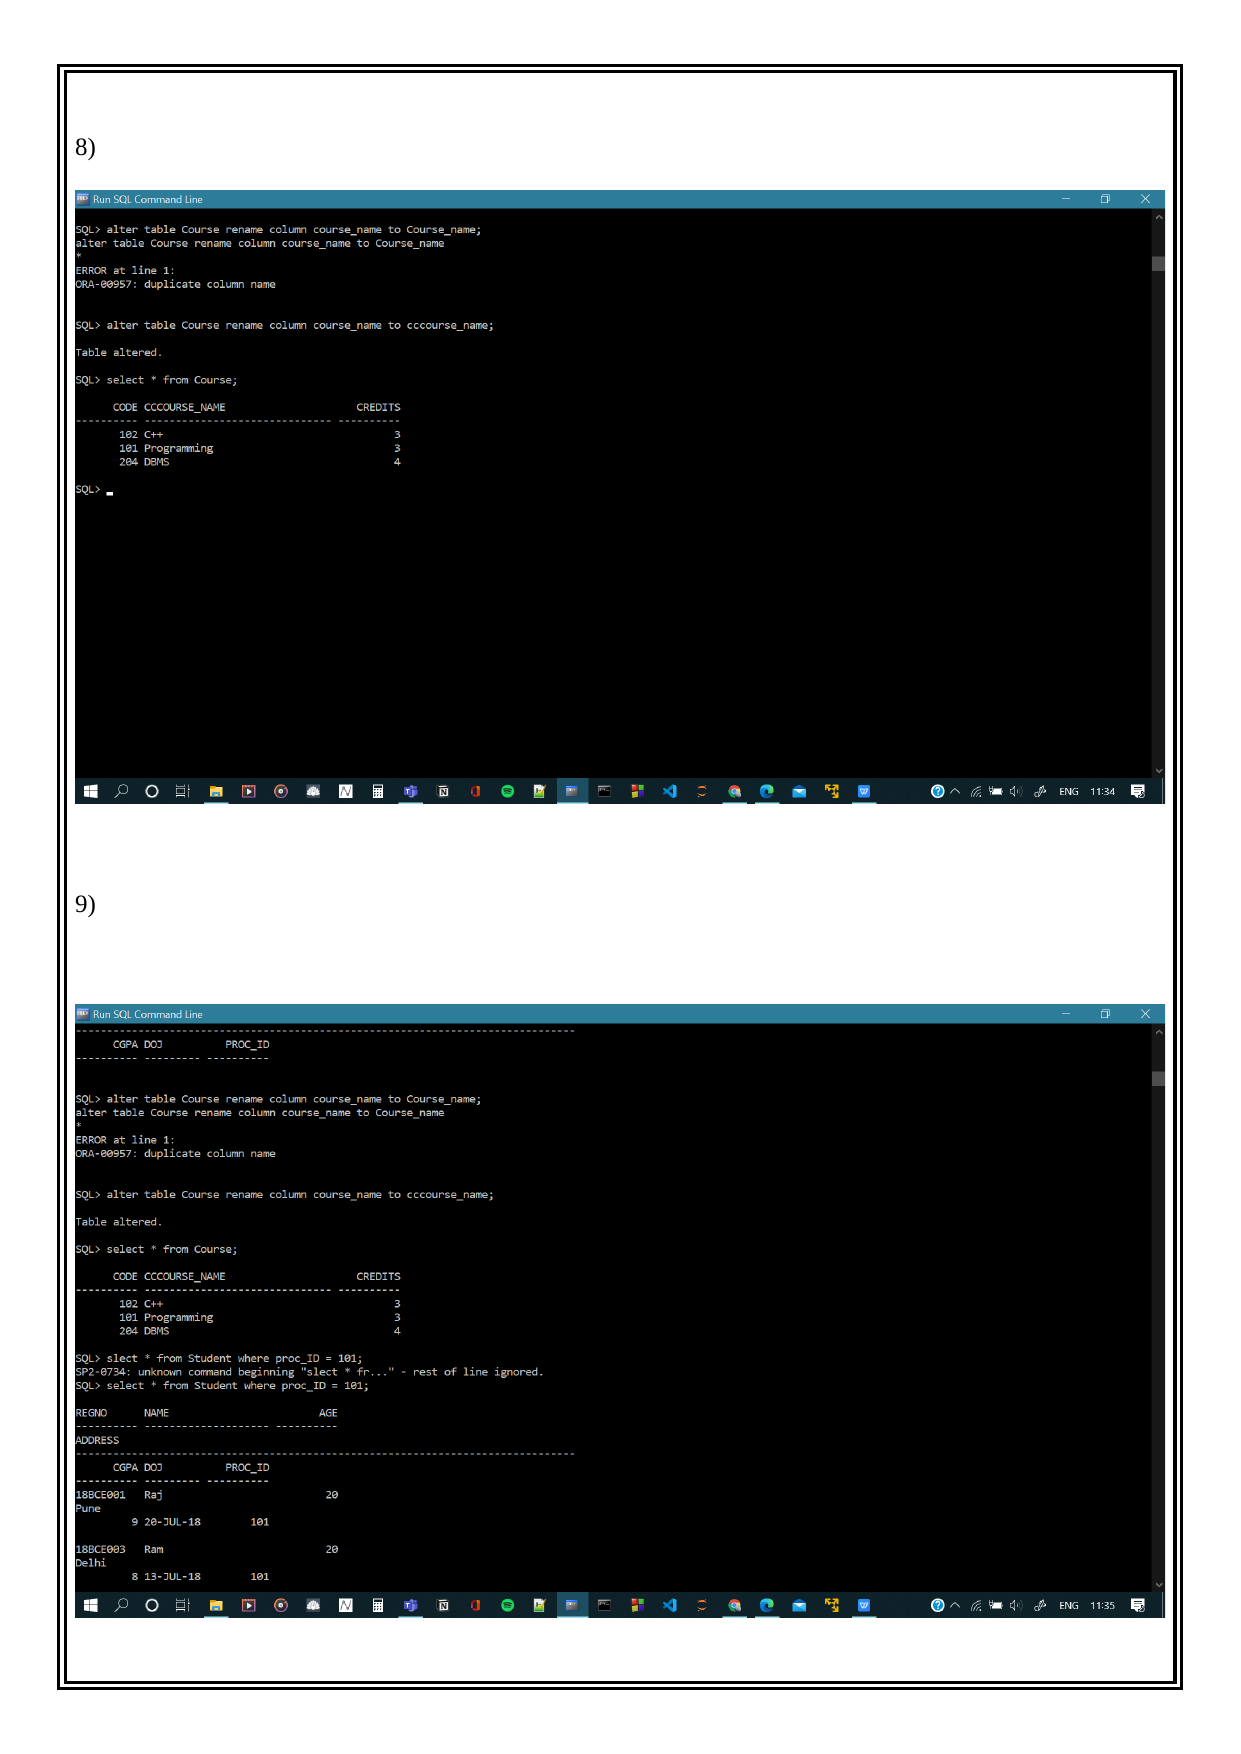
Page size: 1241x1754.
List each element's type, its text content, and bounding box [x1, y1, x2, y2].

picture [75, 190, 1166, 804]
picture [75, 1004, 1166, 1618]
text 8) [75, 132, 1165, 161]
text 9) [75, 889, 1165, 918]
